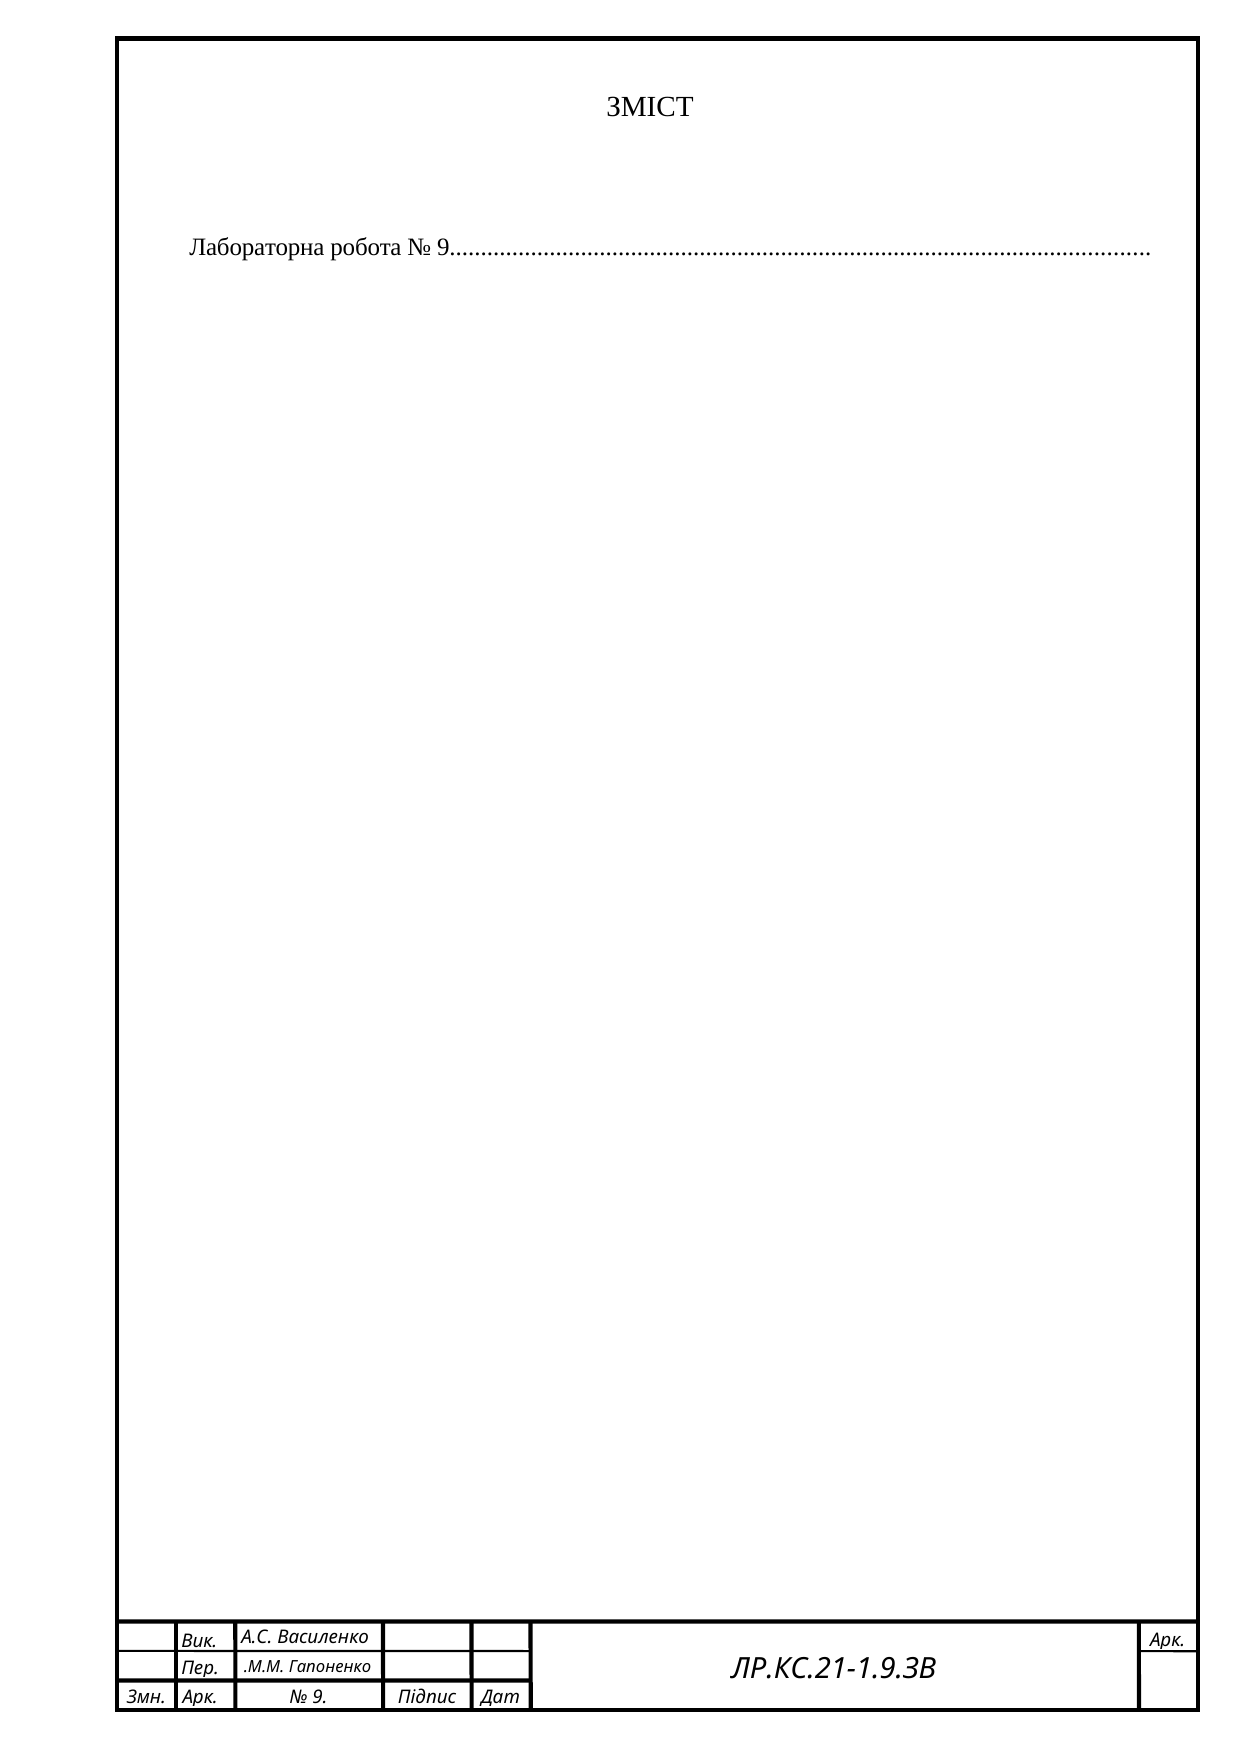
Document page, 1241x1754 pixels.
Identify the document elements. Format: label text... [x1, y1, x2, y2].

text ЗМІСТ [148, 89, 1152, 122]
text Лабораторна робота № 9 [148, 232, 1152, 261]
